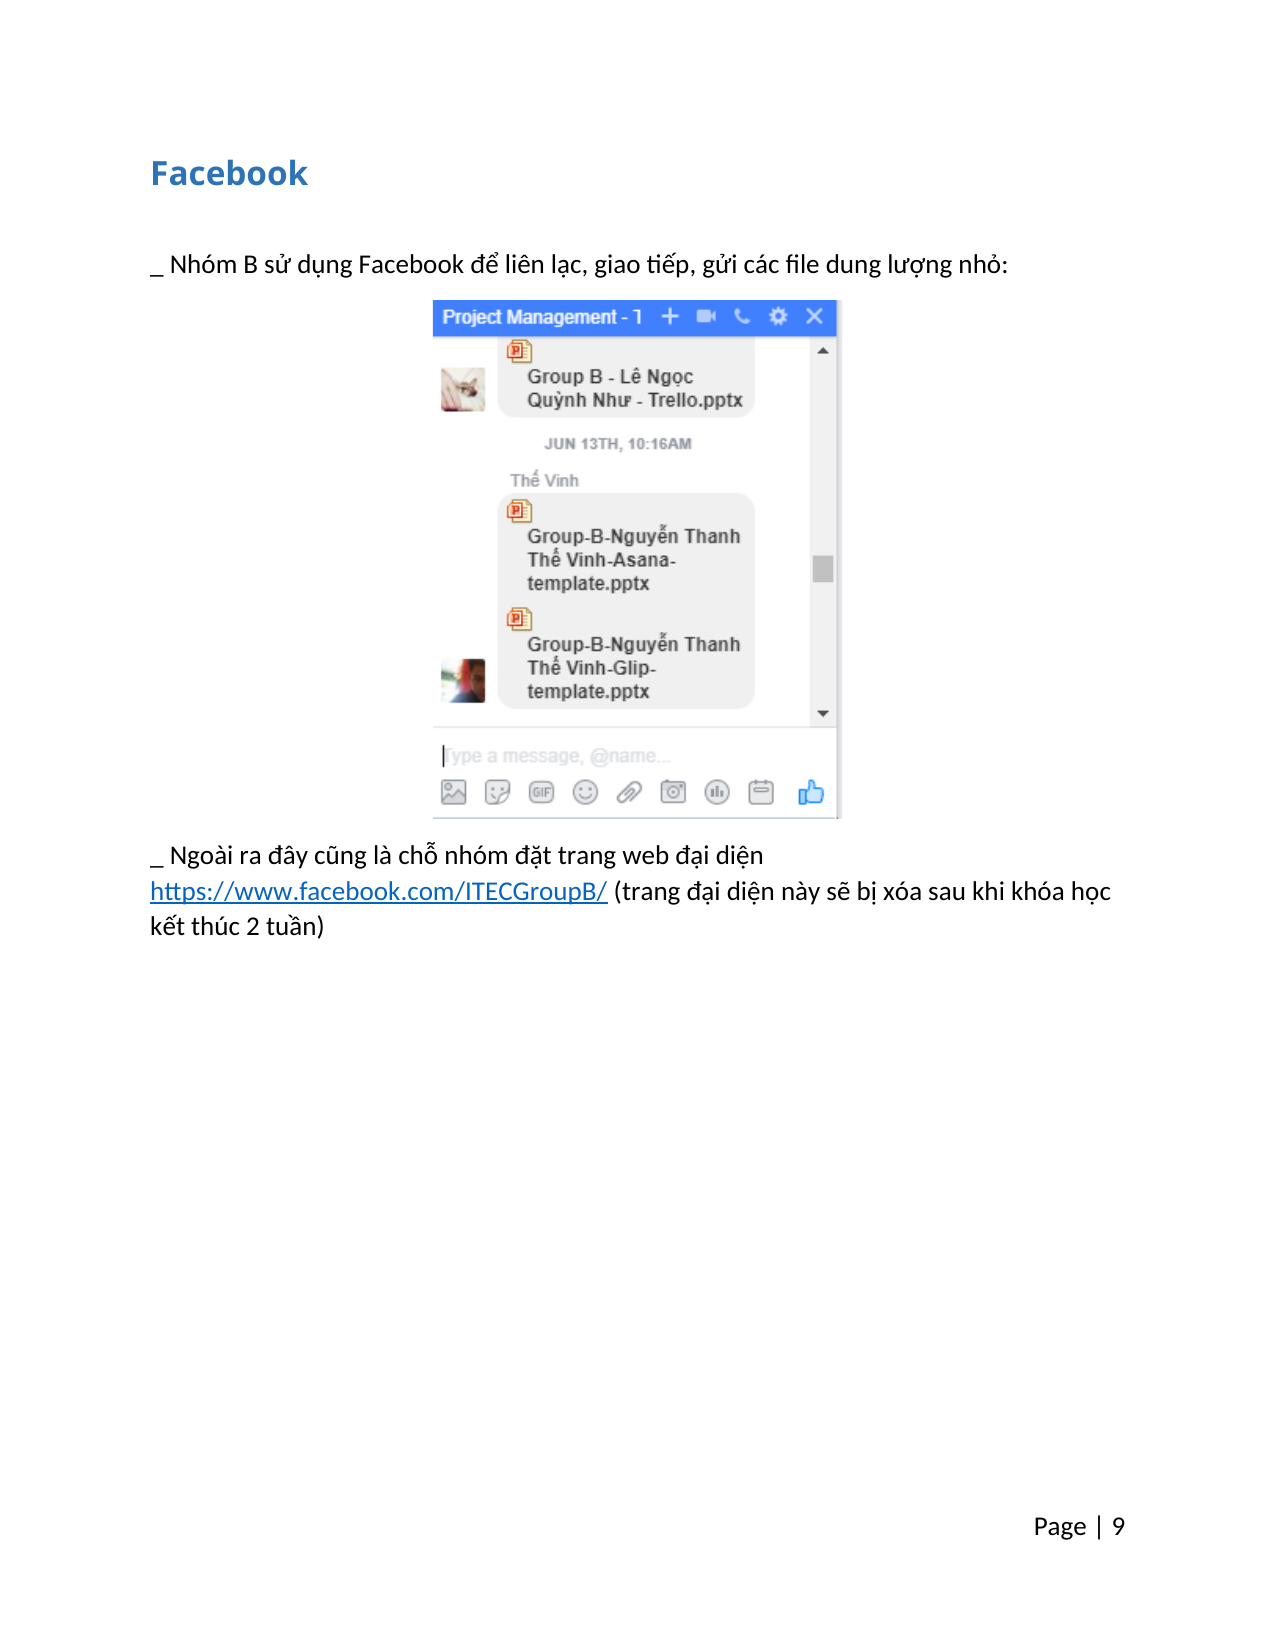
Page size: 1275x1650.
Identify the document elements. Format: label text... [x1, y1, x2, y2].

subtitle Facebook [150, 150, 1125, 195]
picture [432, 300, 843, 819]
text _ Nhóm B sử dụng Facebook để liên lạc, giao tiếp, gửi các file dung lượng nhỏ: [150, 248, 1125, 281]
text _ Ngoài ra đây cũng là chỗ nhóm đặt trang web đại diện https://www.facebook.com/ITECGroupB/ (trang đại diện này sẽ bị xóa sau khi khóa học kết thúc 2 tuần) [150, 838, 1125, 942]
